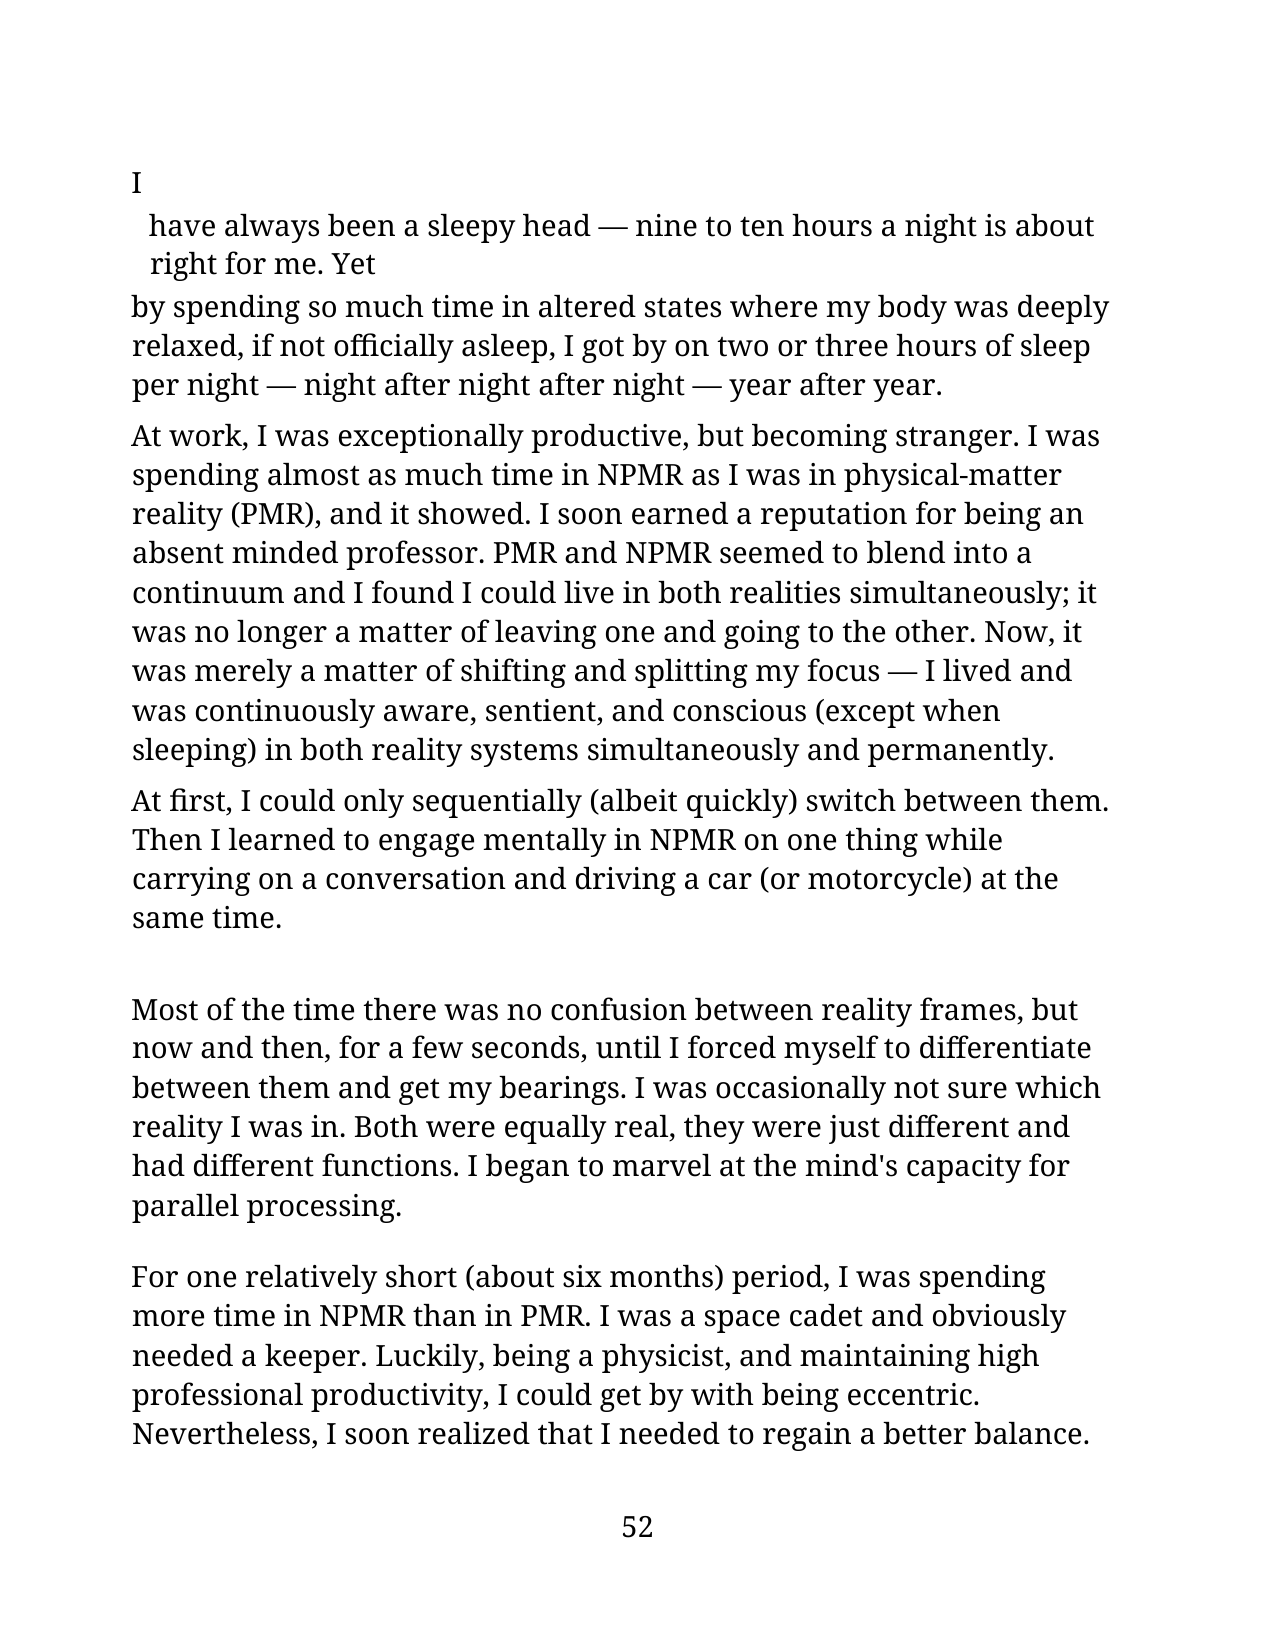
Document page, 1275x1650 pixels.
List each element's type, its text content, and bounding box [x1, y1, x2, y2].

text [131, 1256, 1125, 1453]
text Most of the time there was no confusion between reality frames, but now and then, for a few seconds, until I forced myself to differentiate between them and get my bearings. I was occasionally not sure which reality I was in. Both were equally real, they were just different and had different functions. I began to marvel at the mind's capacity for parallel processing. [131, 988, 1125, 1225]
text have always been a sleepy head — nine to ten hours a night is about right for me. Yet [149, 205, 1125, 283]
text At first, I could only sequentially (albeit quickly) switch between them. Then I learned to engage mentally in NPMR on one thing while carrying on a conversation and driving a car (or motorcycle) at the same time. [131, 780, 1125, 937]
text At work, I was exceptionally productive, but becoming stranger. I was spending almost as much time in NPMR as I was in physical-matter reality (PMR), and it showed. I soon earned a reputation for being an absent minded professor. PMR and NPMR seemed to blend into a continuum and I found I could live in both realities simultaneously; it was no longer a matter of leaving one and going to the other. Now, it was merely a matter of shifting and splitting my focus — I lived and was continuously aware, sentient, and conscious (except when sleeping) in both reality systems simultaneously and permanently. [131, 415, 1125, 769]
text by spending so much time in altered states where my body was deeply relaxed, if not officially asleep, I got by on two or three hours of sleep per night — night after night after night — year after year. [131, 286, 1125, 404]
